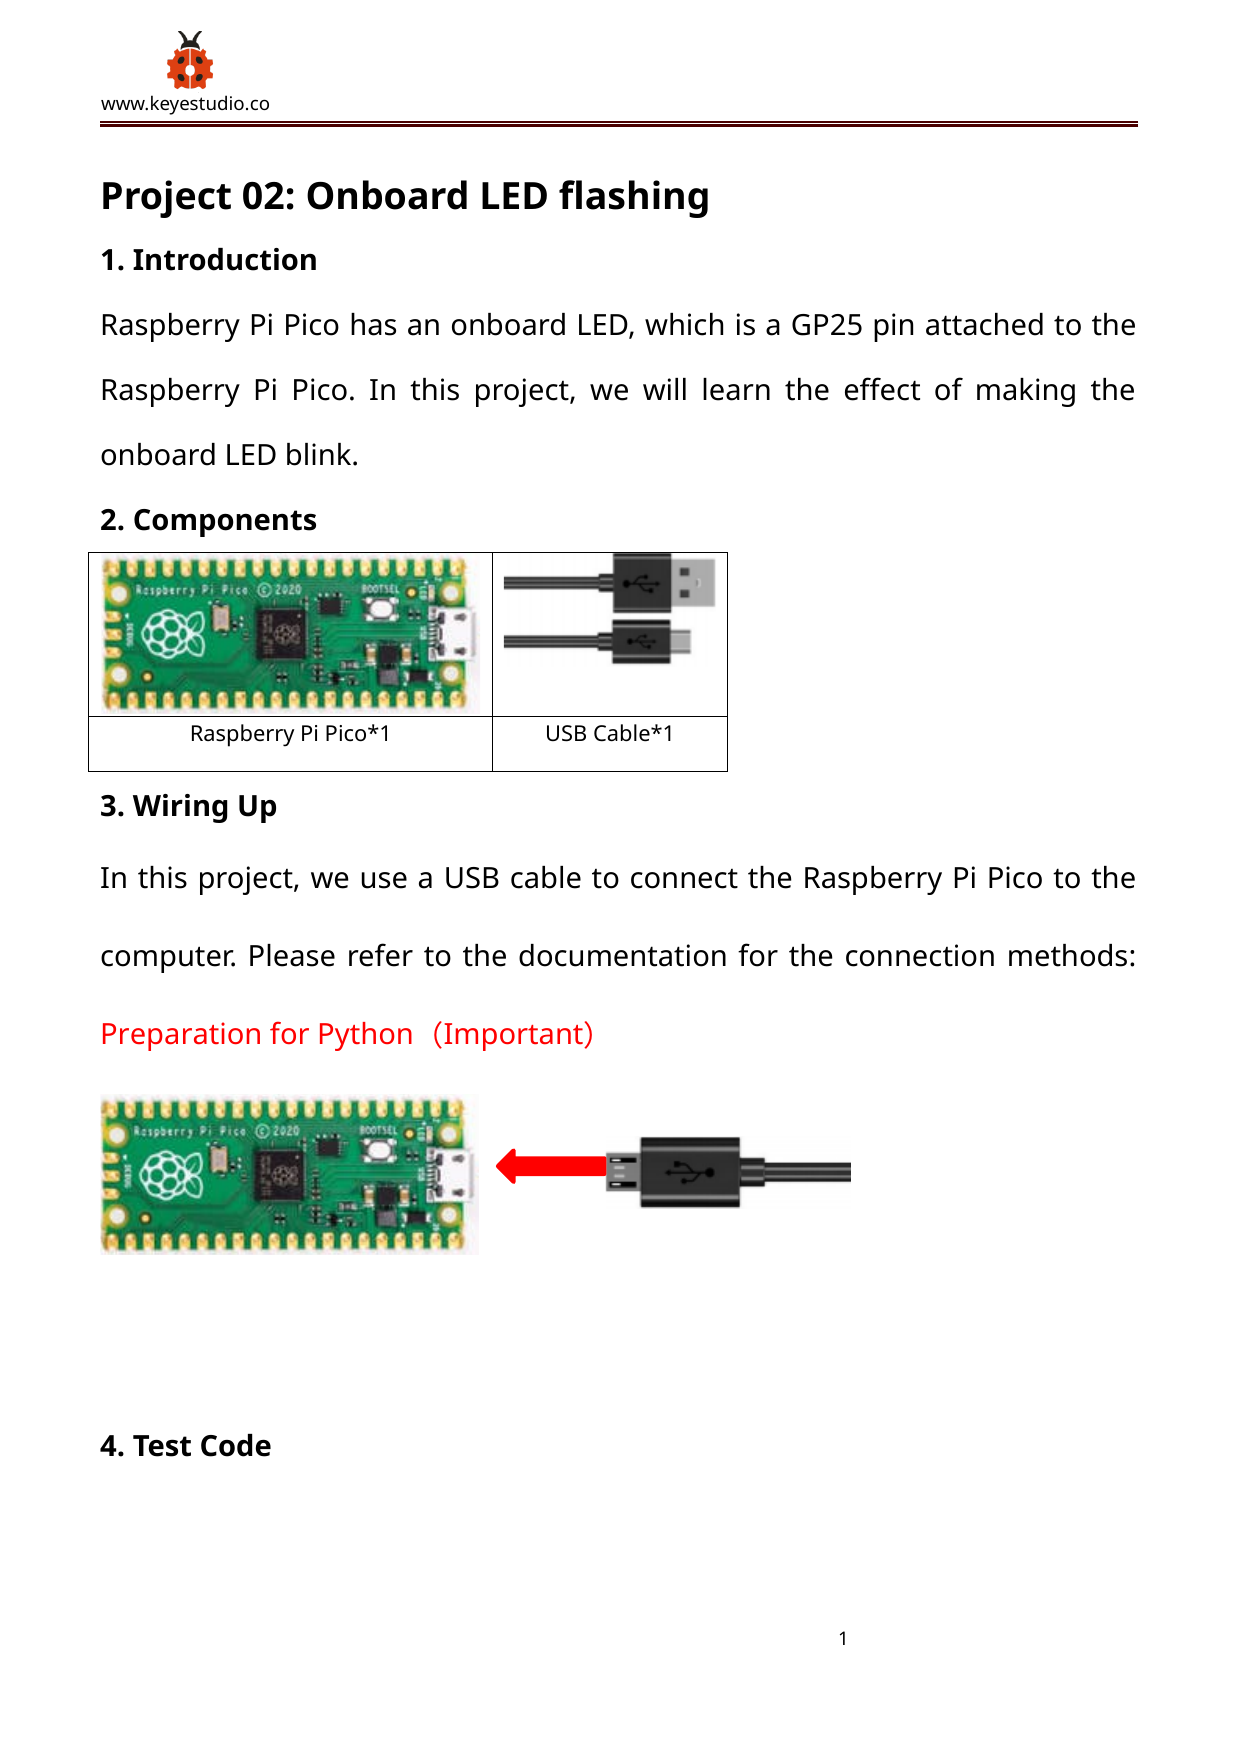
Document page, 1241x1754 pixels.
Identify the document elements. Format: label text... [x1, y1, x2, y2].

table_cell USB Cable*1 [493, 717, 727, 771]
list Introduction [100, 227, 1138, 292]
text Project 02: Onboard LED flashing [100, 162, 1138, 227]
list Wiring Up [100, 772, 1138, 837]
picture [100, 1094, 479, 1255]
table_header [89, 553, 492, 716]
picture [101, 553, 481, 714]
picture [155, 31, 231, 93]
list Components [100, 487, 1138, 552]
table_header [493, 553, 727, 716]
list Test Code [100, 1413, 1138, 1478]
table_cell Raspberry Pi Pico*1 [89, 717, 492, 771]
list In this project, we use a USB cable to connect the Raspberry Pi Pico to the computer. Please refer to the documentation for the connection methods: Preparation for Python（Important） [100, 845, 1138, 1066]
picture [503, 553, 717, 667]
list Raspberry Pi Pico has an onboard LED, which is a GP25 pin attached to the Raspberry Pi Pico. In this project, we will learn the effect of making the onboard LED blink. [100, 292, 1138, 487]
picture [604, 1136, 851, 1209]
